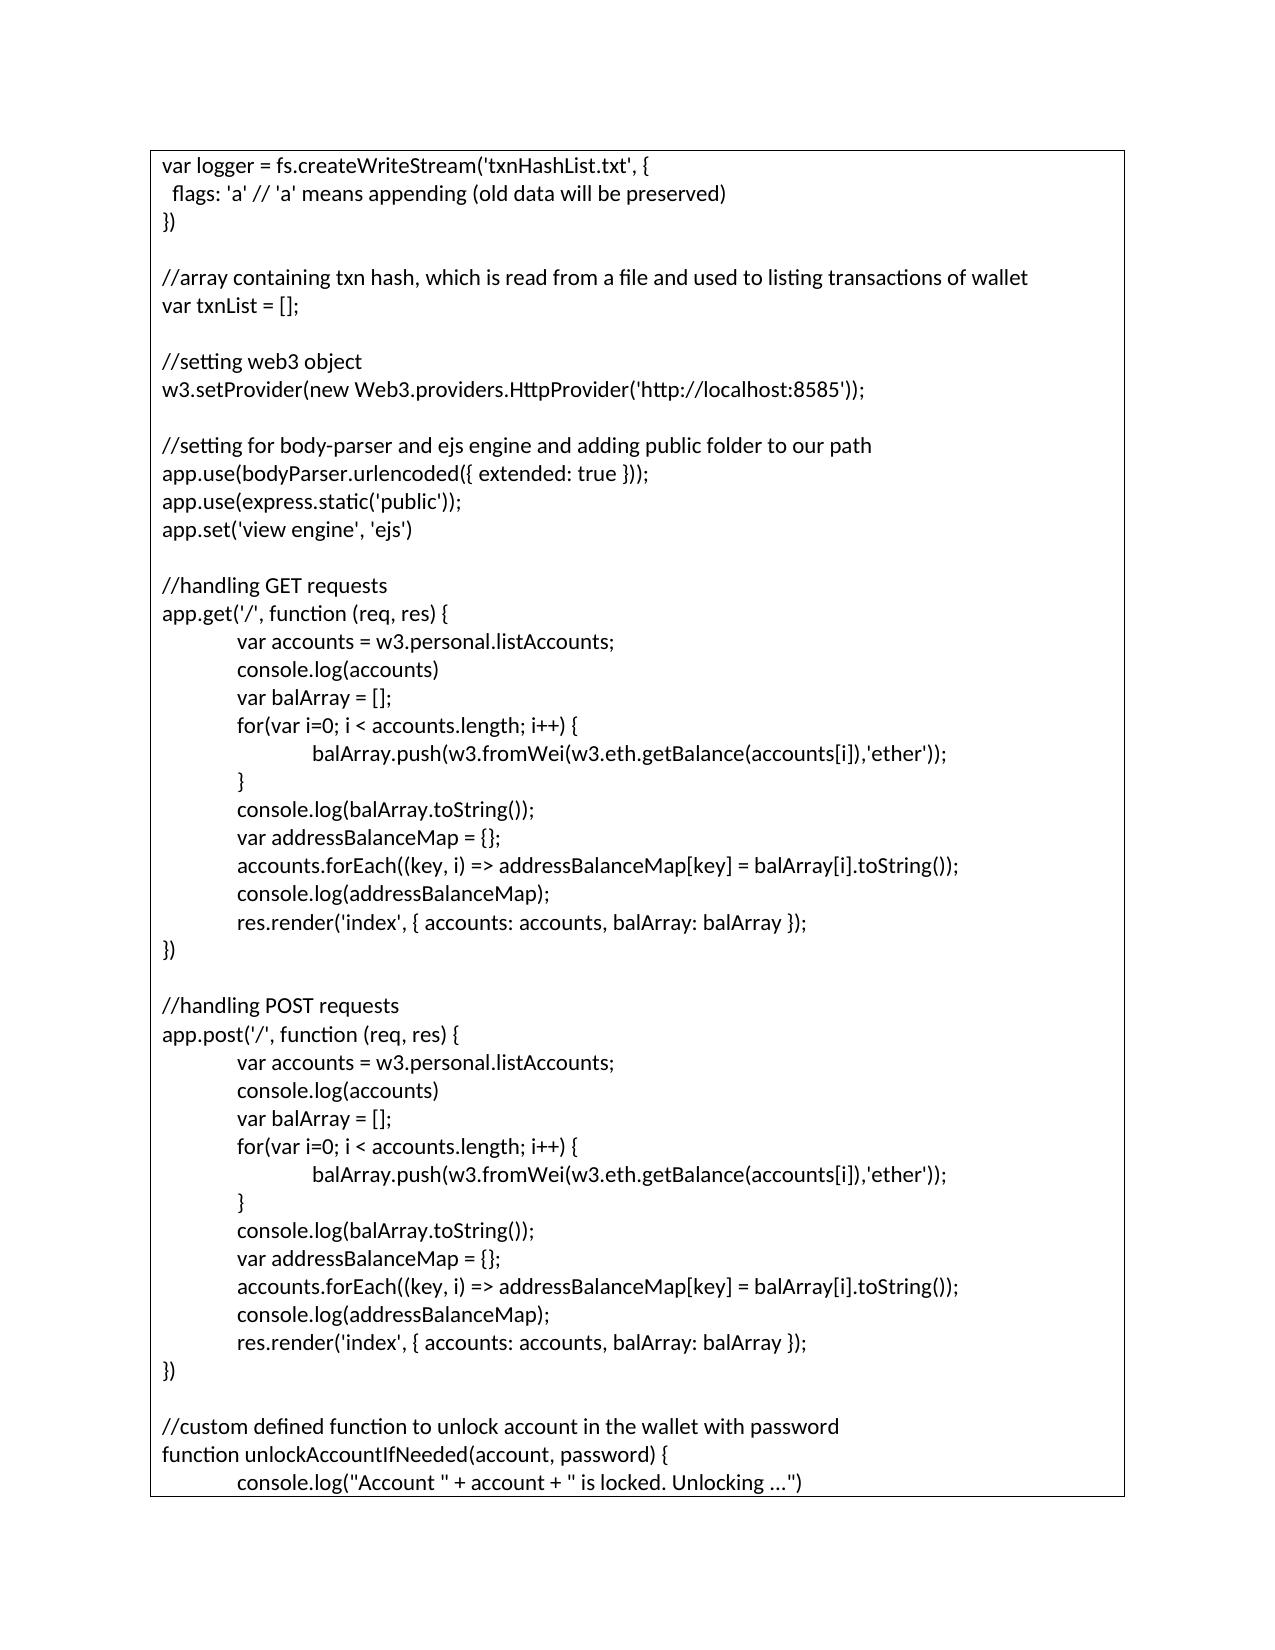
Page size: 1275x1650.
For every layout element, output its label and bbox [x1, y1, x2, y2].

table_header [151, 151, 1124, 1496]
